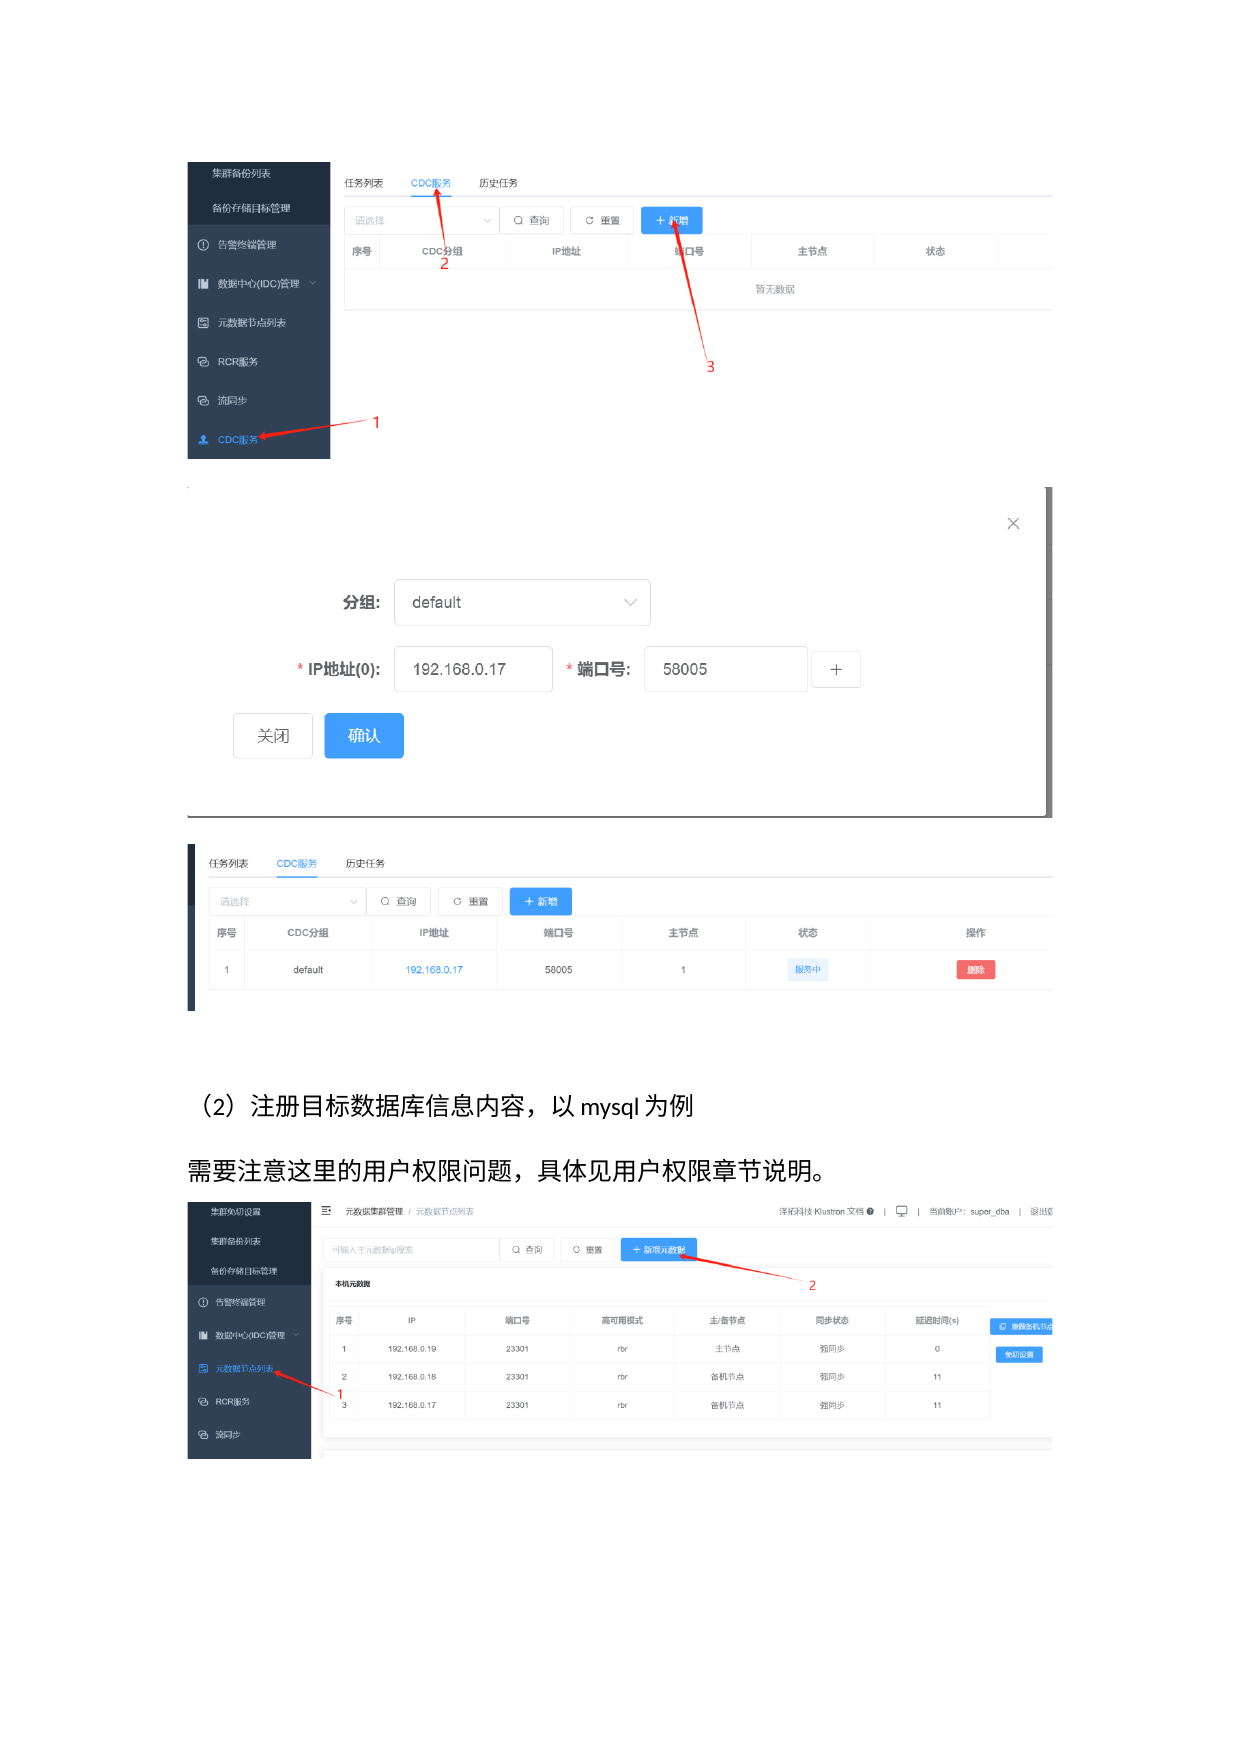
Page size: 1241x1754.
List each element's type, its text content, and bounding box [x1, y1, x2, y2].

picture [187, 487, 1053, 818]
picture [187, 1202, 1053, 1459]
picture [187, 162, 1053, 459]
list 注册目标数据库信息内容，以mysql为例 [187, 1072, 1053, 1137]
picture [187, 844, 1053, 1011]
text 需要注意这里的用户权限问题，具体见用户权限章节说明。 [187, 1137, 1053, 1202]
